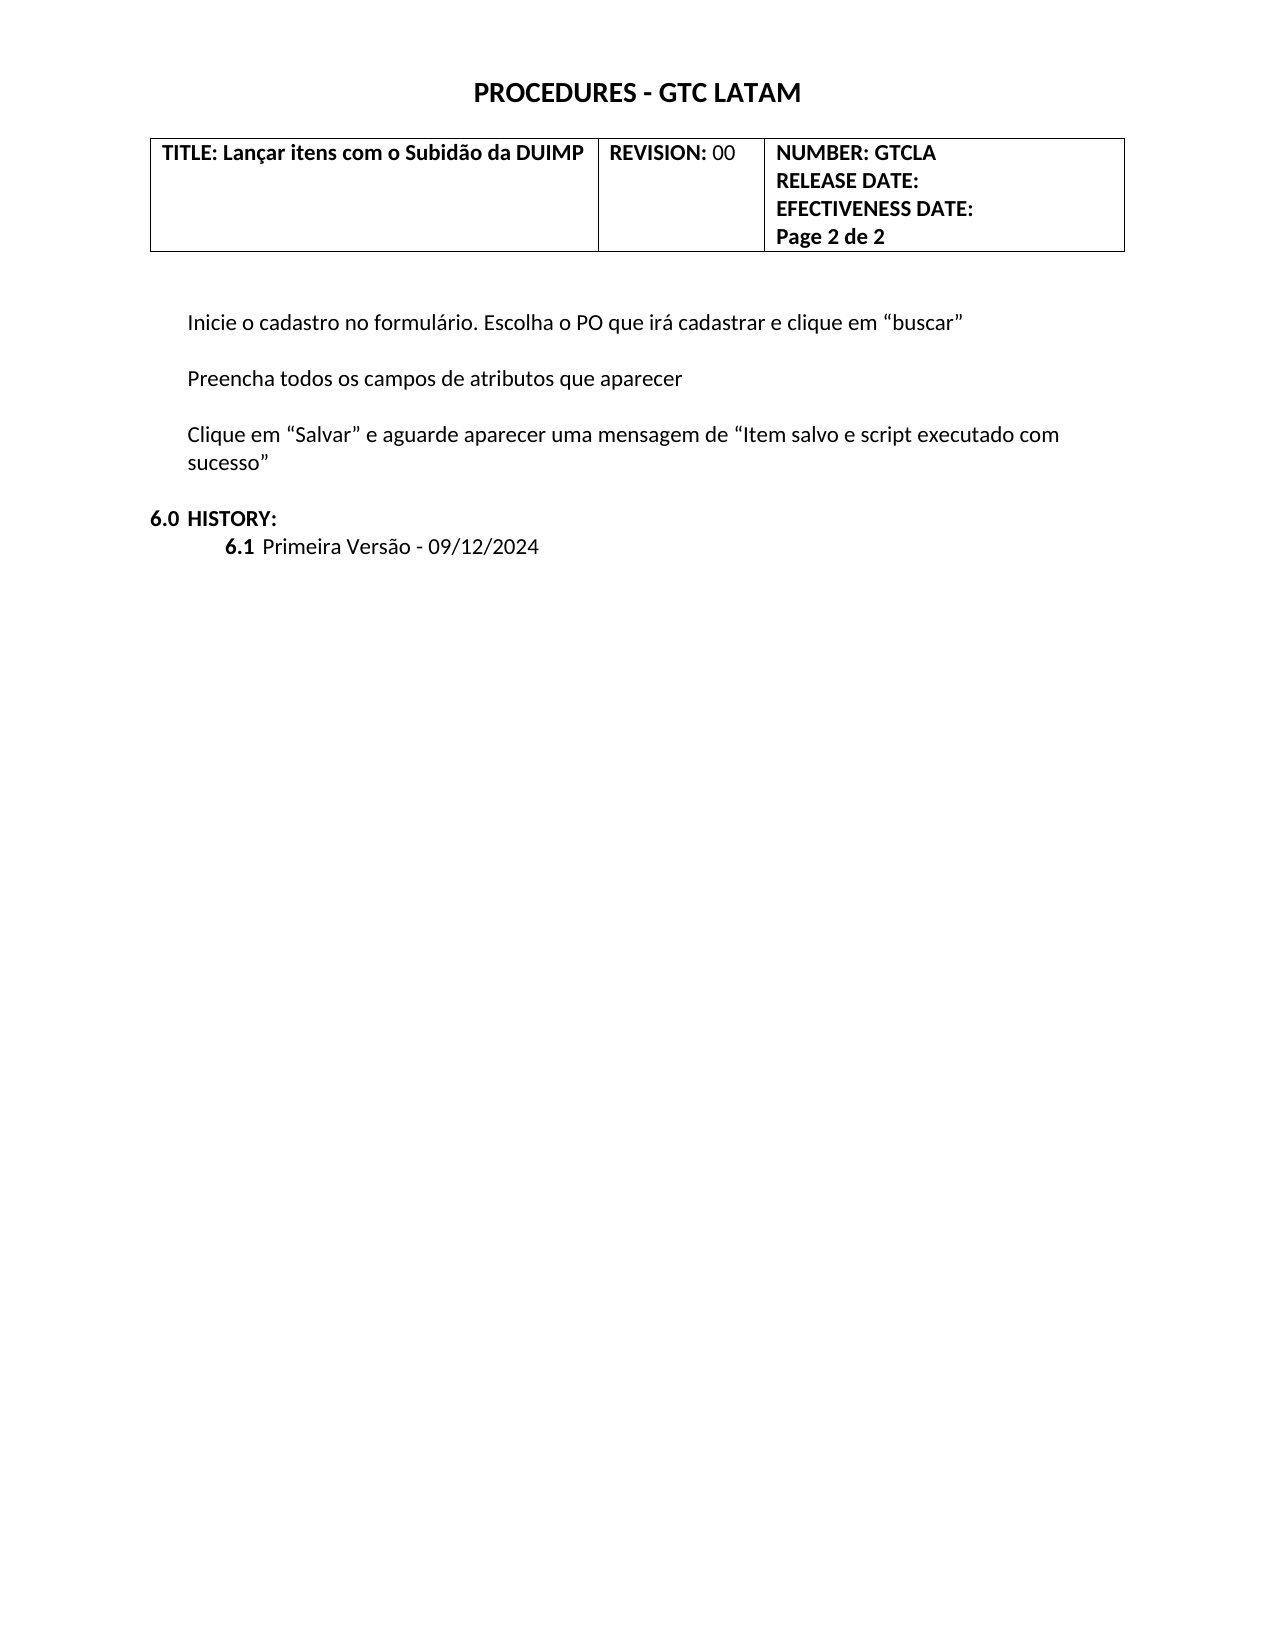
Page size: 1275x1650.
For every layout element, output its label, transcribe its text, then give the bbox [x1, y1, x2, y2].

text Inicie o cadastro no formulário. Escolha o PO que irá cadastrar e clique em “buscar” [187, 308, 1125, 336]
list Primeira Versão - 09/12/2024 [225, 532, 1125, 560]
list HISTORY: [150, 504, 1125, 532]
text Clique em “Salvar” e aguarde aparecer uma mensagem de “Item salvo e script executado com sucesso” [187, 420, 1125, 476]
text Preencha todos os campos de atributos que aparecer [187, 364, 1125, 392]
